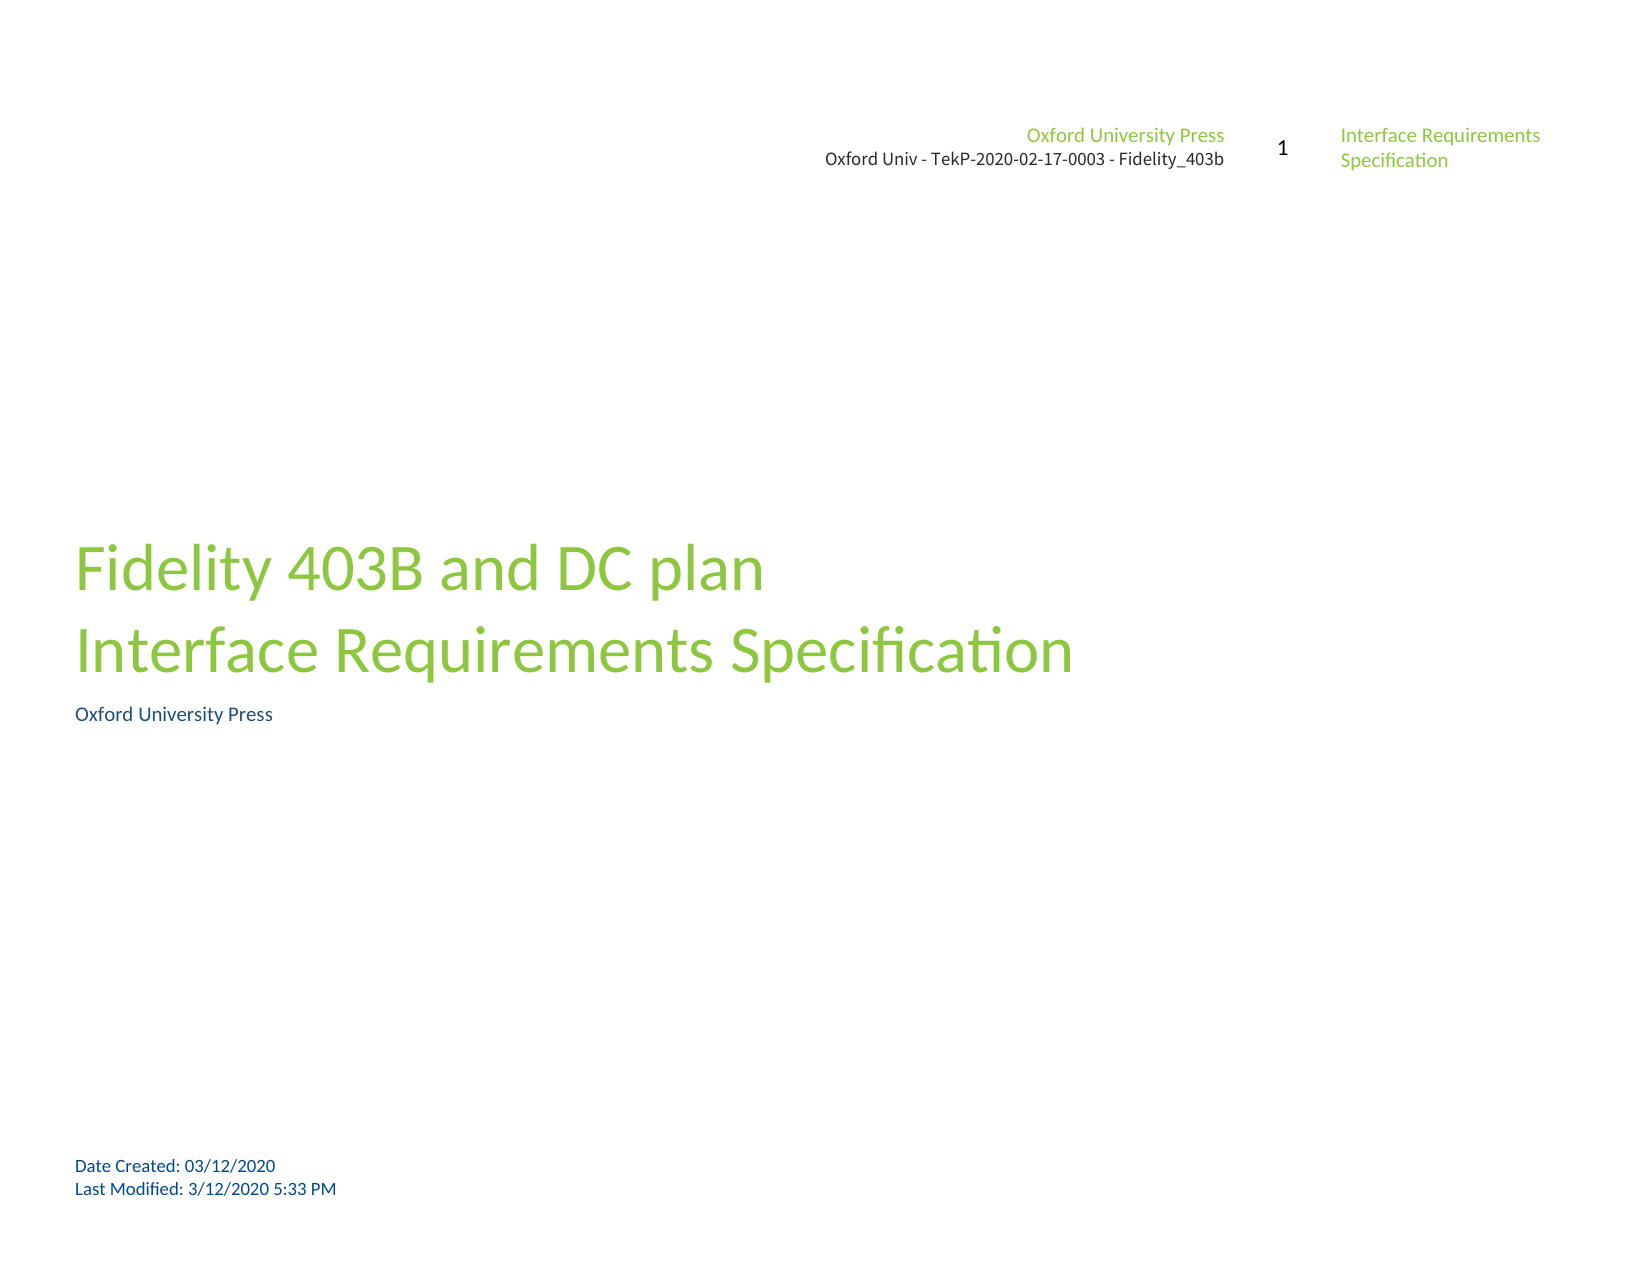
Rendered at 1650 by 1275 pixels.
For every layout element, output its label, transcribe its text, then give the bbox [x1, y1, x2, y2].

subtitle Oxford University Press [75, 701, 1575, 727]
title Fidelity 403B and DC plan [75, 526, 1575, 607]
title Interface Requirements Specification [75, 607, 1575, 689]
